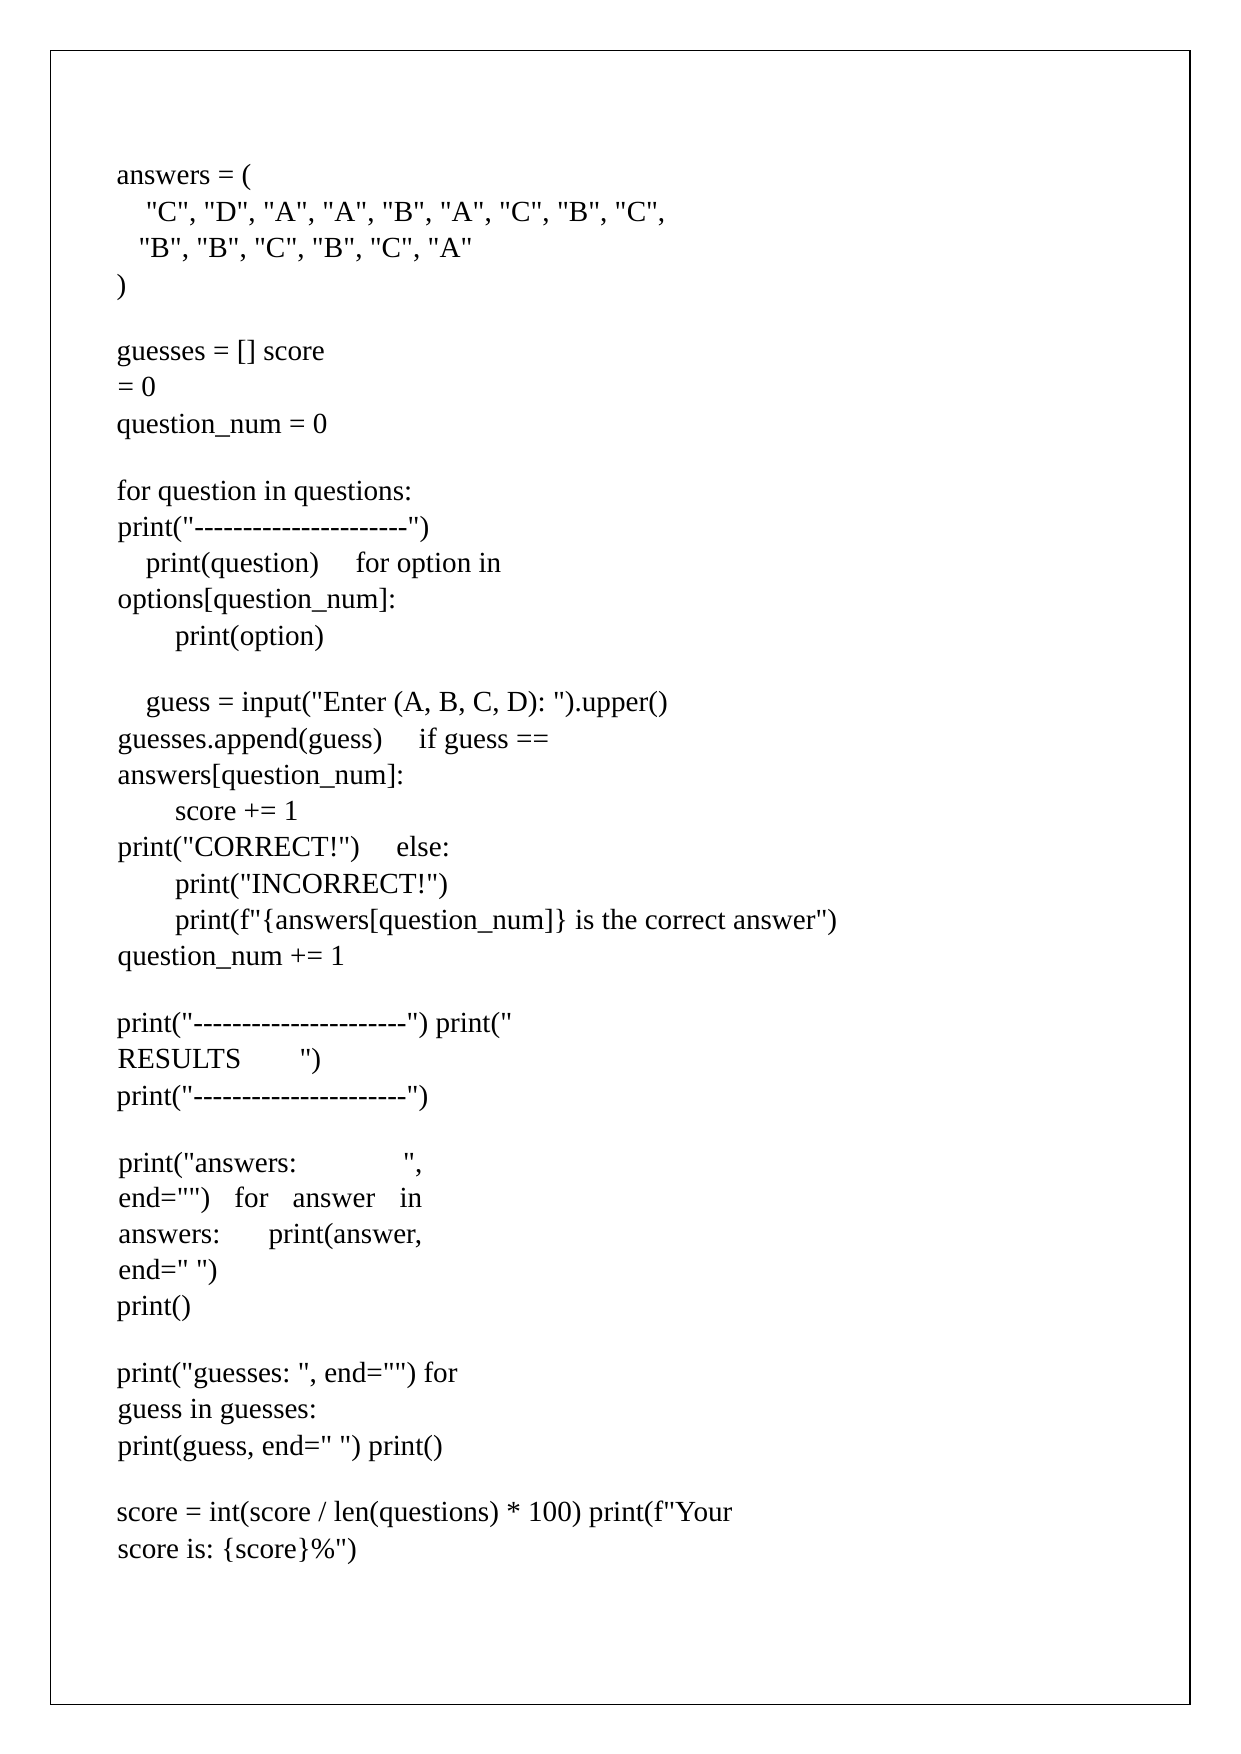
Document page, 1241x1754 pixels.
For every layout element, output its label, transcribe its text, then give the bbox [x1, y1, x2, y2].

text print("guesses: ", end="") for guess in guesses: print(guess, end=" ") print() [116, 1355, 459, 1461]
text answers = ( [116, 157, 1179, 191]
text print("INCORRECT!") [116, 866, 1179, 899]
text print(option) [116, 618, 1179, 651]
text print("----------------------") [116, 1078, 1179, 1111]
text "B", "B", "C", "B", "C", "A" [116, 230, 1179, 264]
text print("----------------------") print(" RESULTS ") [116, 1005, 514, 1075]
text score = int(score / len(questions) * 100) print(f"Your score is: {score}%") [116, 1494, 737, 1564]
text print(f"{answers[question_num]} is the correct answer") question_num += 1 [116, 902, 1011, 972]
text for question in questions: print("----------------------") [116, 473, 732, 542]
text print(question) for option in options[question_num]: [116, 545, 578, 615]
text question_num = 0 [116, 406, 1179, 439]
text ) [116, 267, 1179, 300]
text "C", "D", "A", "A", "B", "A", "C", "B", "C", [116, 194, 1179, 227]
text guess = input("Enter (A, B, C, D): ").upper() guesses.append(guess) if guess == answers[question_num]: [116, 684, 668, 790]
text print("answers: ", end="") for answer in answers: print(answer, end=" ") [118, 1145, 422, 1286]
text score += 1 print("CORRECT!") else: [116, 793, 479, 863]
text print() [116, 1288, 1179, 1322]
text guesses = [] score = 0 [116, 333, 326, 403]
